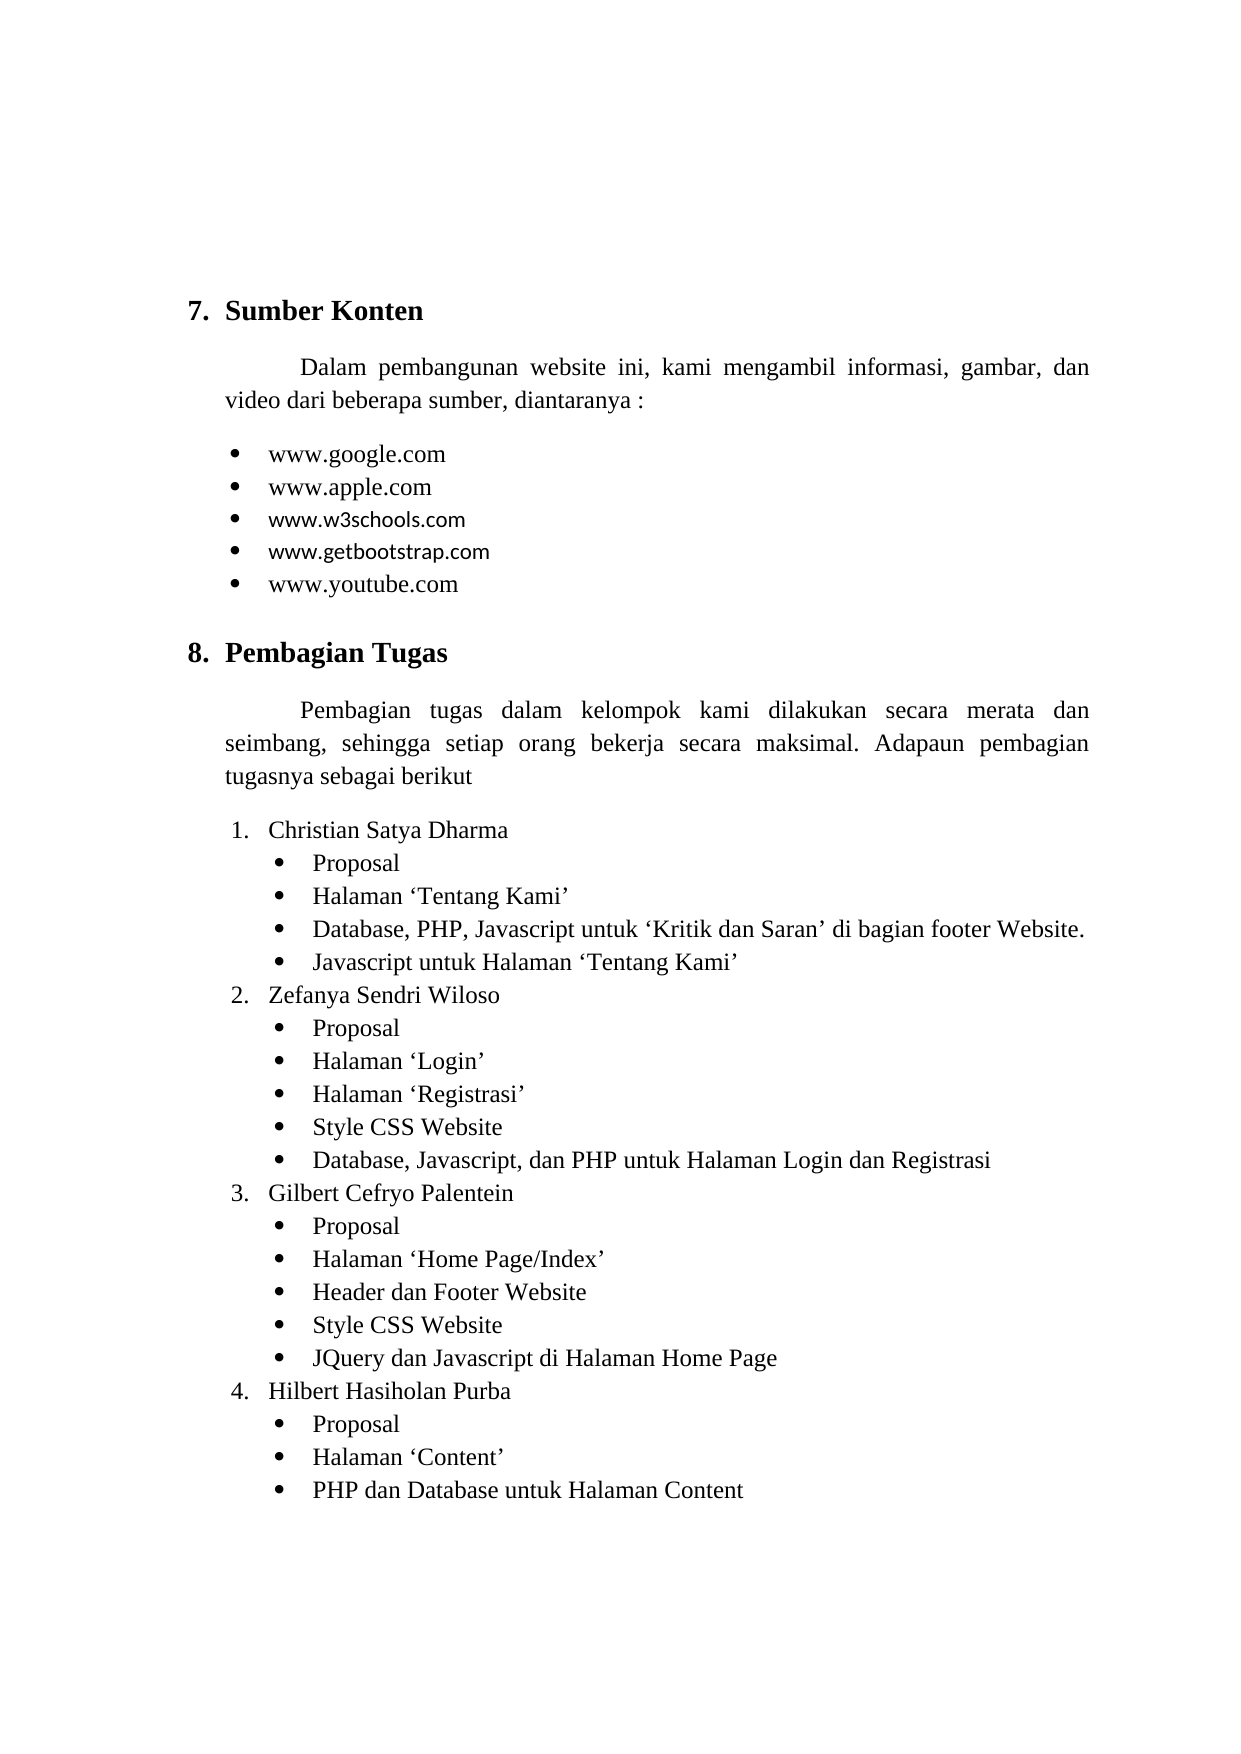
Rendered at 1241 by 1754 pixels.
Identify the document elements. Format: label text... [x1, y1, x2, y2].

list Halaman ‘Home Page/Index’ [275, 1244, 1090, 1273]
list Proposal [275, 1211, 1090, 1240]
list Halaman ‘Tentang Kami’ [275, 881, 1090, 909]
list Proposal [275, 1409, 1090, 1438]
list Gilbert Cefryo Palentein [231, 1178, 1090, 1207]
list Halaman ‘Content’ [275, 1442, 1090, 1471]
list Hilbert Hasiholan Purba [231, 1376, 1090, 1405]
list Christian Satya Dharma [231, 815, 1090, 843]
list Proposal [275, 848, 1090, 877]
list Proposal [275, 1013, 1090, 1042]
list Style CSS Website [275, 1310, 1090, 1339]
list Javascript untuk Halaman ‘Tentang Kami’ [275, 947, 1090, 976]
list Sumber Konten [187, 293, 1090, 326]
list Halaman ‘Login’ [275, 1046, 1090, 1075]
list JQuery dan Javascript di Halaman Home Page [275, 1343, 1090, 1372]
text Pembagian tugas dalam kelompok kami dilakukan secara merata dan seimbang, sehingga setiap orang bekerja secara maksimal. Adapaun pembagian tugasnya sebagai berikut [225, 695, 1090, 790]
list Halaman ‘Registrasi’ [275, 1079, 1090, 1108]
list www.getbootstrap.com [231, 537, 1090, 565]
list www.youtube.com [231, 569, 1090, 598]
text Dalam pembangunan website ini, kami mengambil informasi, gambar, dan video dari beberapa sumber, diantaranya : [225, 352, 1090, 414]
list Database, Javascript, dan PHP untuk Halaman Login dan Registrasi [275, 1145, 1090, 1174]
list PHP dan Database untuk Halaman Content [275, 1475, 1090, 1504]
list Database, PHP, Javascript untuk ‘Kritik dan Saran’ di bagian footer Website. [275, 914, 1090, 943]
list Pembagian Tugas [187, 636, 1090, 669]
list www.apple.com [231, 472, 1090, 501]
list Zefanya Sendri Wiloso [231, 980, 1090, 1009]
list Header dan Footer Website [275, 1277, 1090, 1306]
list www.google.com [231, 439, 1090, 468]
list Style CSS Website [275, 1112, 1090, 1141]
list www.w3schools.com [231, 505, 1090, 533]
